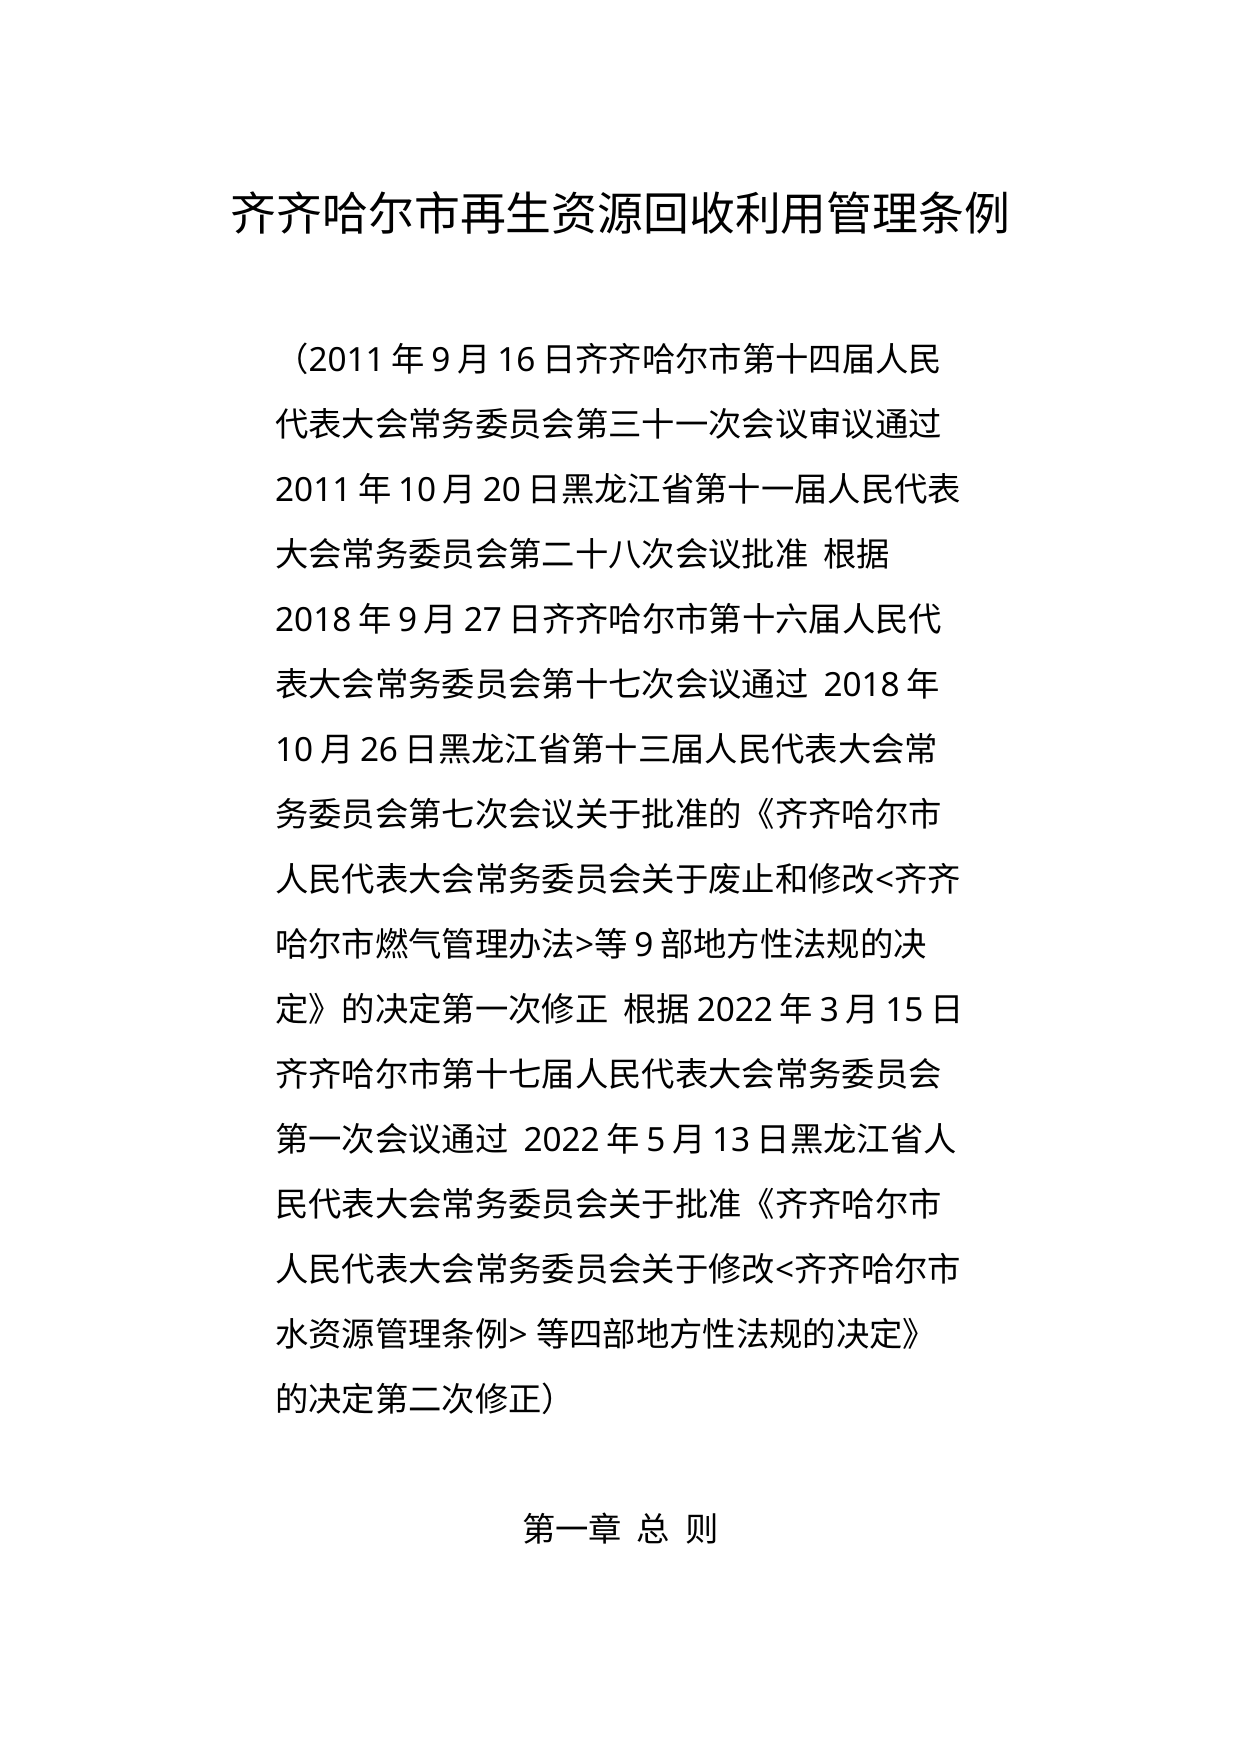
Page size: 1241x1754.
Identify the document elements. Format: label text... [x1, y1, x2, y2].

text 齐齐哈尔市再生资源回收利用管理条例 [187, 162, 1053, 259]
text 第一章 总 则 [187, 1494, 1053, 1559]
text （2011年9月16日齐齐哈尔市第十四届人民代表大会常务委员会第三十一次会议审议通过 2011年10月20日黑龙江省第十一届人民代表大会常务委员会第二十八次会议批准 根据2018年9月27日齐齐哈尔市第十六届人民代表大会常务委员会第十七次会议通过 2018年10月26日黑龙江省第十三届人民代表大会常务委员会第七次会议关于批准的《齐齐哈尔市人民代表大会常务委员会关于废止和修改<齐齐哈尔市燃气管理办法>等9部地方性法规的决定》的决定第一次修正 根据2022年3月15日齐齐哈尔市第十七届人民代表大会常务委员会第一次会议通过 2022年5月13日黑龙江省人民代表大会常务委员会关于批准《齐齐哈尔市人民代表大会常务委员会关于修改<齐齐哈尔市水资源管理条例> 等四部地方性法规的决定》的决定第二次修正） [275, 324, 965, 1429]
